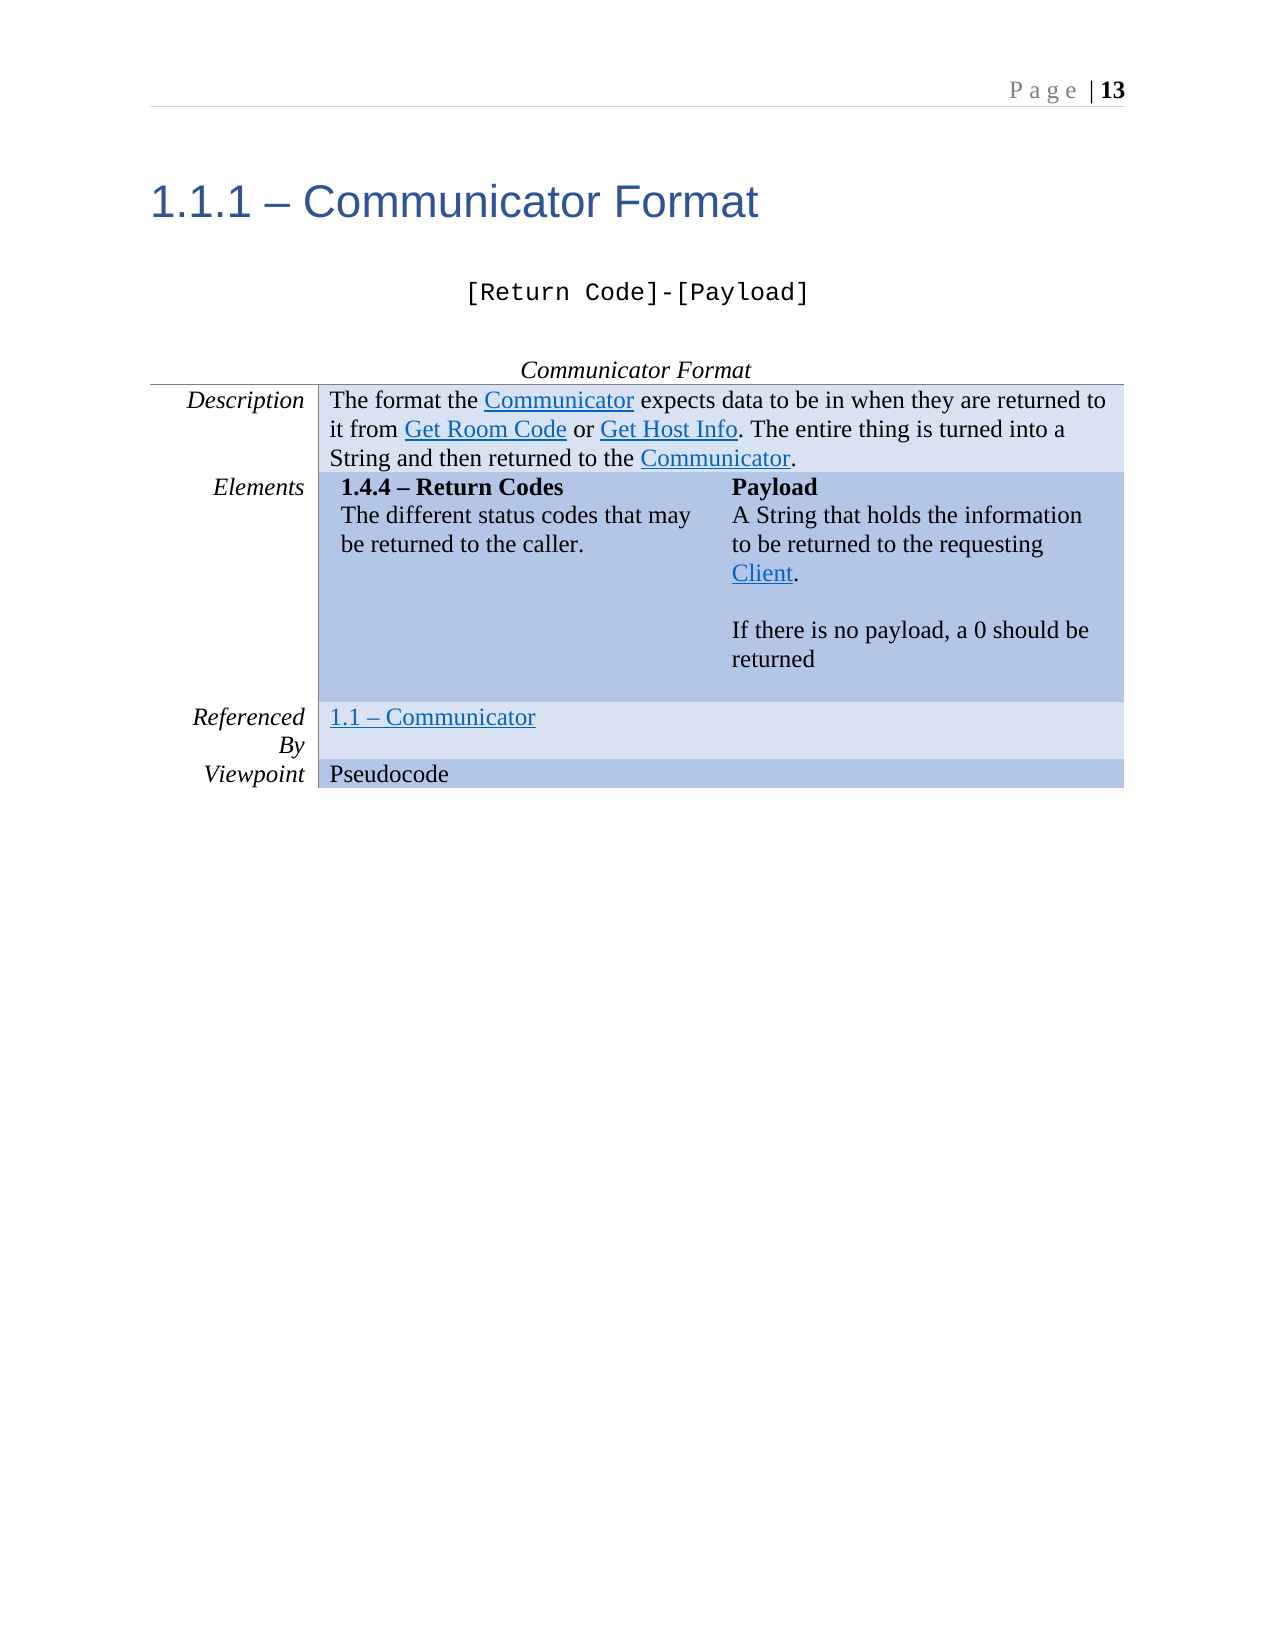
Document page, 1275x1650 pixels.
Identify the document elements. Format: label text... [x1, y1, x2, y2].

table_cell Viewpoint [150, 759, 318, 788]
table_cell Referenced By [150, 702, 318, 759]
table_cell Pseudocode [319, 759, 1124, 788]
table_cell 1.1 – Communicator [319, 702, 1124, 759]
table_cell Description [150, 385, 318, 472]
table_cell The format the Communicator expects data to be in when they are returned to it from Get Room Code or Get Host Info. The entire thing is turned into a String and then returned to the Communicator. [319, 385, 1124, 472]
table_cell Elements [150, 472, 318, 702]
table_cell [319, 472, 1124, 702]
subtitle 1.1.1 – Communicator Format [150, 175, 1125, 228]
text [Return Code]-[Payload] [150, 279, 1125, 308]
table_header Communicator Format [150, 356, 1124, 384]
